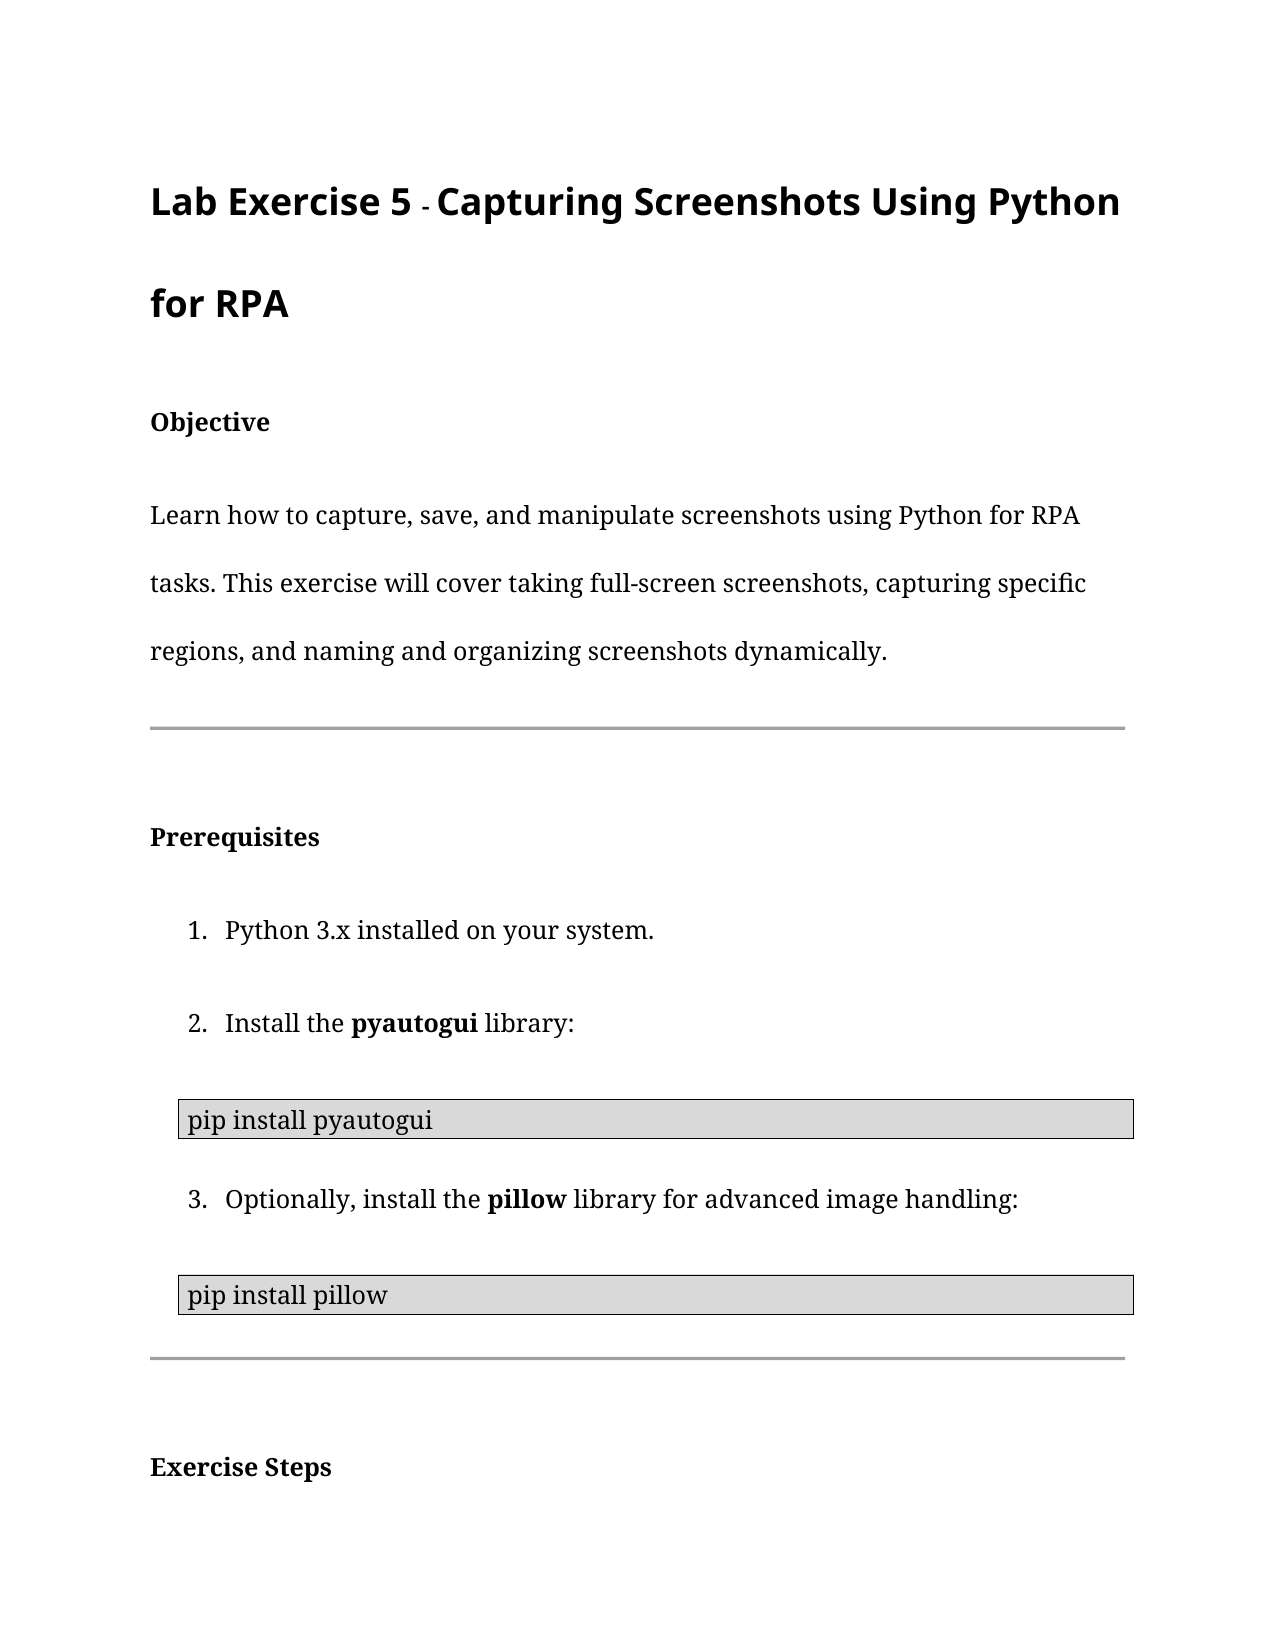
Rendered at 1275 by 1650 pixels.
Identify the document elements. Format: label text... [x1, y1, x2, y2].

text Exercise Steps [150, 1450, 1125, 1484]
list Python 3.x installed on your system. [187, 913, 1125, 947]
list Optionally, install the pillow library for advanced image handling: [187, 1181, 1125, 1216]
list Install the pyautogui library: [187, 1006, 1125, 1040]
text Learn how to capture, save, and manipulate screenshots using Python for RPA tasks. This exercise will cover taking full-screen screenshots, capturing specific regions, and naming and organizing screenshots dynamically. [150, 497, 1125, 668]
text Objective [150, 404, 1125, 438]
text Prerequisites [150, 820, 1125, 854]
text pip install pyautogui [179, 1100, 1133, 1138]
text pip install pillow [179, 1276, 1133, 1314]
text Lab Exercise 5 - Capturing Screenshots Using Python for RPA [150, 175, 1125, 328]
